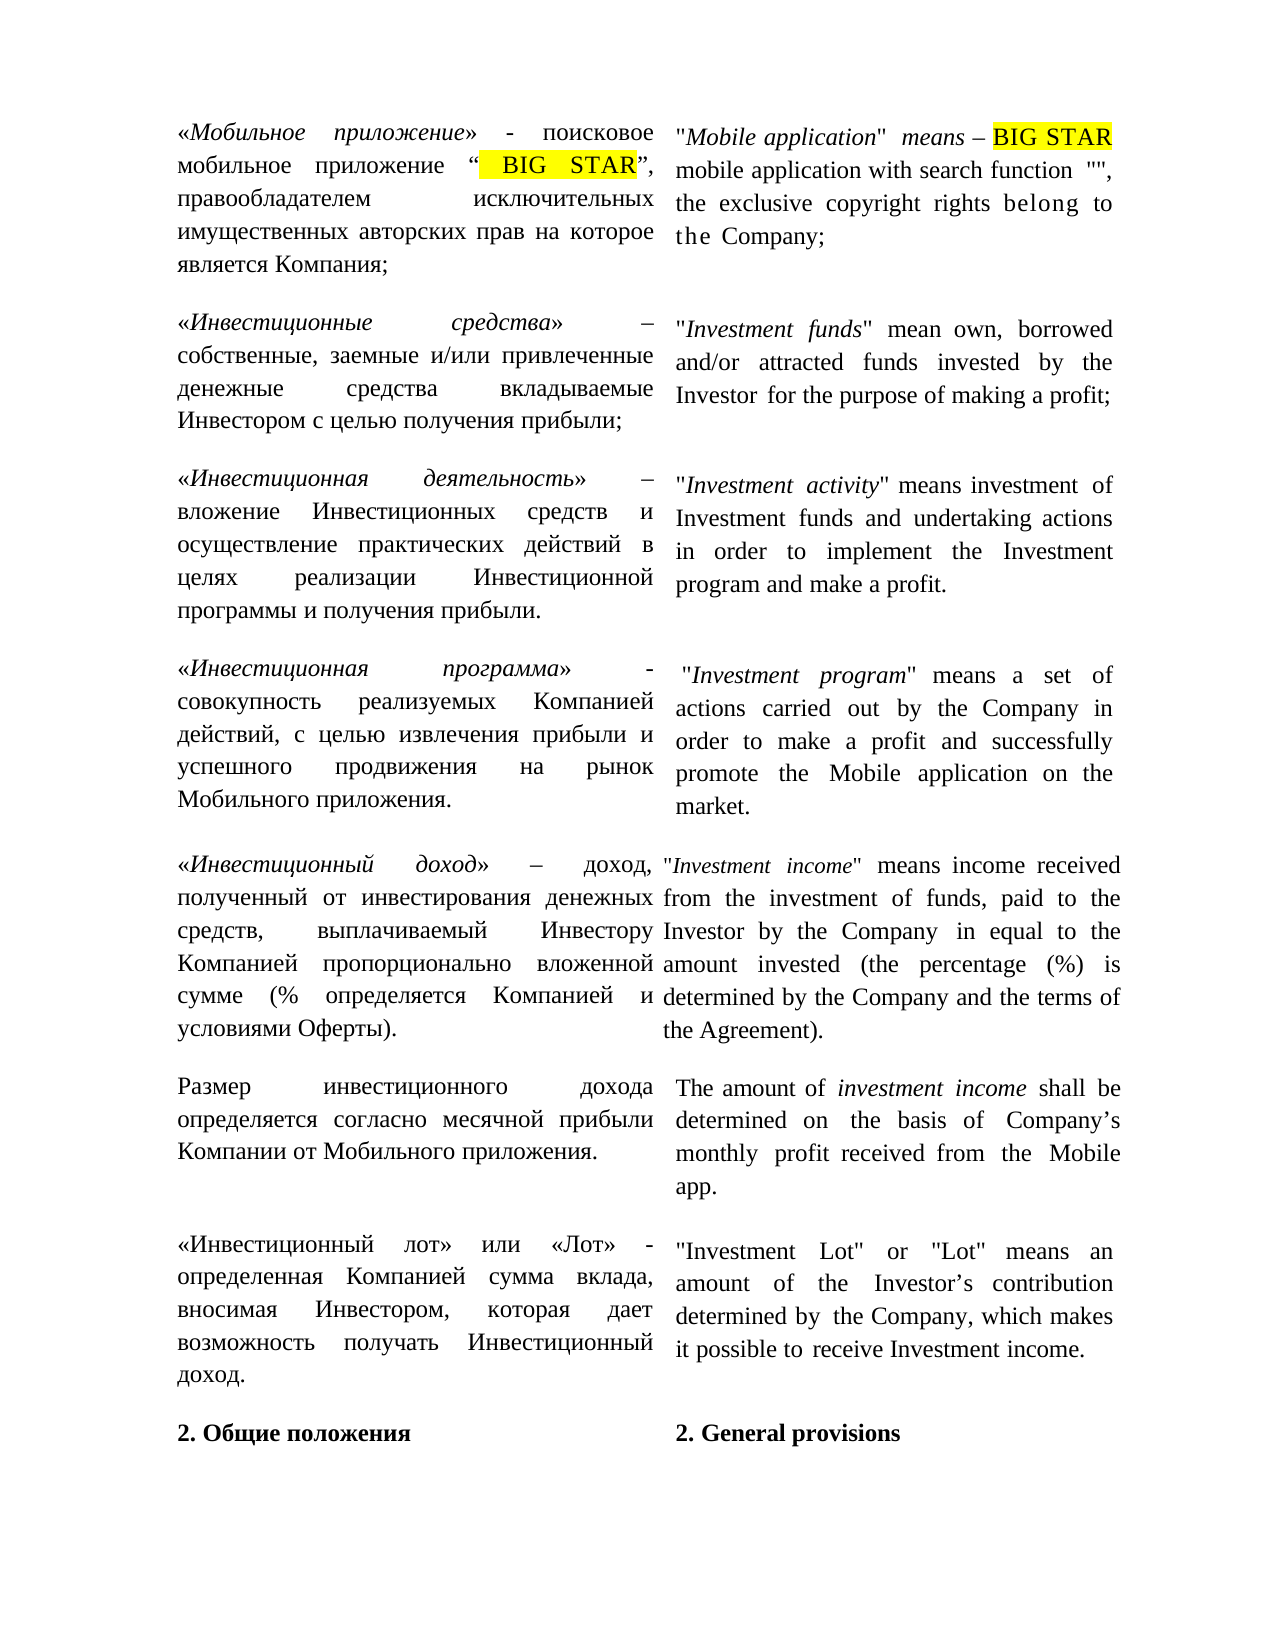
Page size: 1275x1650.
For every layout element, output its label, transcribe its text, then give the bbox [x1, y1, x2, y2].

text "Mobile application" means – BIG STAR mobile application with search function "", the exclusive copyright rights belong to the Company; [675, 122, 1112, 249]
text "Investment income" means income received from the investment of funds, paid to the Investor by the Company in equal to the amount invested (the percentage (%) is determined by the Company and the terms of the Agreement). [663, 850, 1121, 1043]
text «Инвестиционный доход» – доход, полученный от инвестирования денежных средств, выплачиваемый Инвестору Компанией пропорционально вложенной сумме (% определяется Компанией и условиями Оферты). [177, 849, 653, 1042]
text "Investment activity" means investment of Investment funds and undertaking actions in order to implement the Investment program and make a profit. [675, 470, 1113, 598]
text «Инвестиционная деятельность» – вложение Инвестиционных средств и осуществление практических действий в целях реализации Инвестиционной программы и получения прибыли. [177, 463, 653, 624]
text "Investment program" means a set of actions carried out by the Company in order to make a profit and successfully promote the Mobile application on the market. [675, 660, 1113, 820]
text «Мобильное приложение» - поисковое мобильное приложение “ BIG STAR”, правообладателем исключительных имущественных авторских прав на которое является Компания; [177, 117, 654, 278]
text Размер инвестиционного дохода определяется согласно месячной прибыли Компании от Мобильного приложения. [177, 1071, 653, 1165]
text The amount of investment income shall be determined on the basis of Company’s monthly profit received from the Mobile app. [675, 1073, 1121, 1200]
list Общие положения 2. General provisions [177, 1418, 1125, 1447]
text «Инвестиционная программа» - совокупность реализуемых Компанией действий, с целью извлечения прибыли и успешного продвижения на рынок Мобильного приложения. [177, 653, 654, 813]
text "Investment Lot" or "Lot" means an amount of the Investor’s contribution determined by the Company, which makes it possible to receive Investment income. [675, 1236, 1113, 1363]
text "Investment funds" mean own, borrowed and/or attracted funds invested by the Investor for the purpose of making a profit; [675, 314, 1113, 408]
text «Инвестиционный лот» или «Лот» - определенная Компанией сумма вклада, вносимая Инвестором, которая дает возможность получать Инвестиционный доход. [177, 1229, 653, 1388]
text «Инвестиционные средства» – собственные, заемные и/или привлеченные денежные средства вкладываемые Инвестором с целью получения прибыли; [177, 307, 654, 434]
